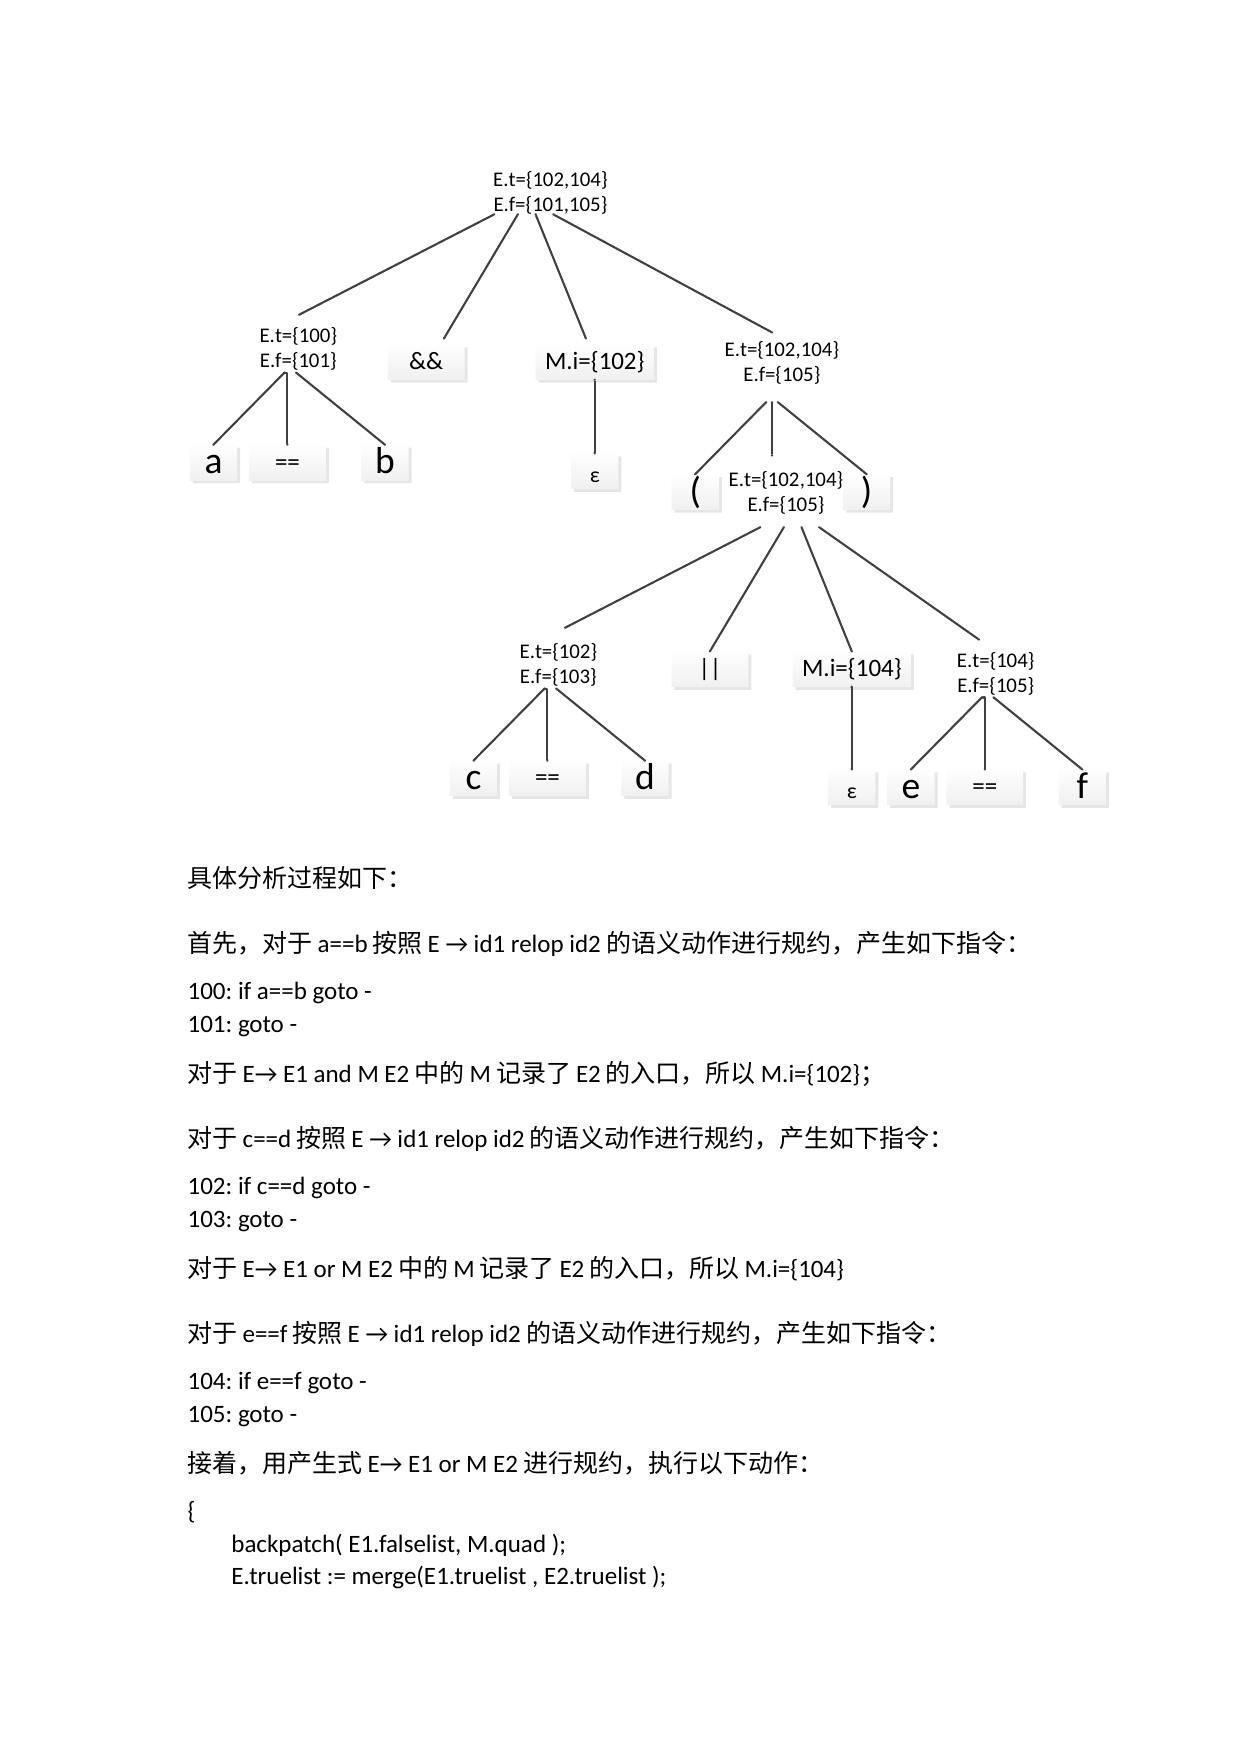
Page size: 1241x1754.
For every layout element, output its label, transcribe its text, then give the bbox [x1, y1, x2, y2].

text 104: if e==f goto - [187, 1364, 1053, 1397]
text { [187, 1494, 1053, 1527]
text 105: goto - [187, 1397, 1053, 1429]
text 首先，对于a==b按照E → id1 relop id2的语义动作进行规约，产生如下指令： [187, 909, 1053, 974]
text backpatch( E1.falselist, M.quad ); [187, 1527, 1053, 1559]
text 具体分析过程如下： [187, 844, 1053, 909]
text 101: goto - [187, 1007, 1053, 1039]
text 103: goto - [187, 1202, 1053, 1234]
text 100: if a==b goto - [187, 974, 1053, 1007]
text 对于E→ E1 or M E2中的M记录了E2的入口，所以M.i={104} [187, 1234, 1053, 1299]
text 102: if c==d goto - [187, 1169, 1053, 1202]
text 对于c==d按照E → id1 relop id2的语义动作进行规约，产生如下指令： [187, 1104, 1053, 1169]
text E.truelist := merge(E1.truelist , E2.truelist ); [187, 1559, 1053, 1592]
text 接着，用产生式E→ E1 or M E2进行规约，执行以下动作： [187, 1429, 1053, 1494]
text 对于e==f按照E → id1 relop id2的语义动作进行规约，产生如下指令： [187, 1299, 1053, 1364]
text 对于E→ E1 and M E2中的M记录了E2的入口，所以M.i={102}； [187, 1039, 1053, 1104]
